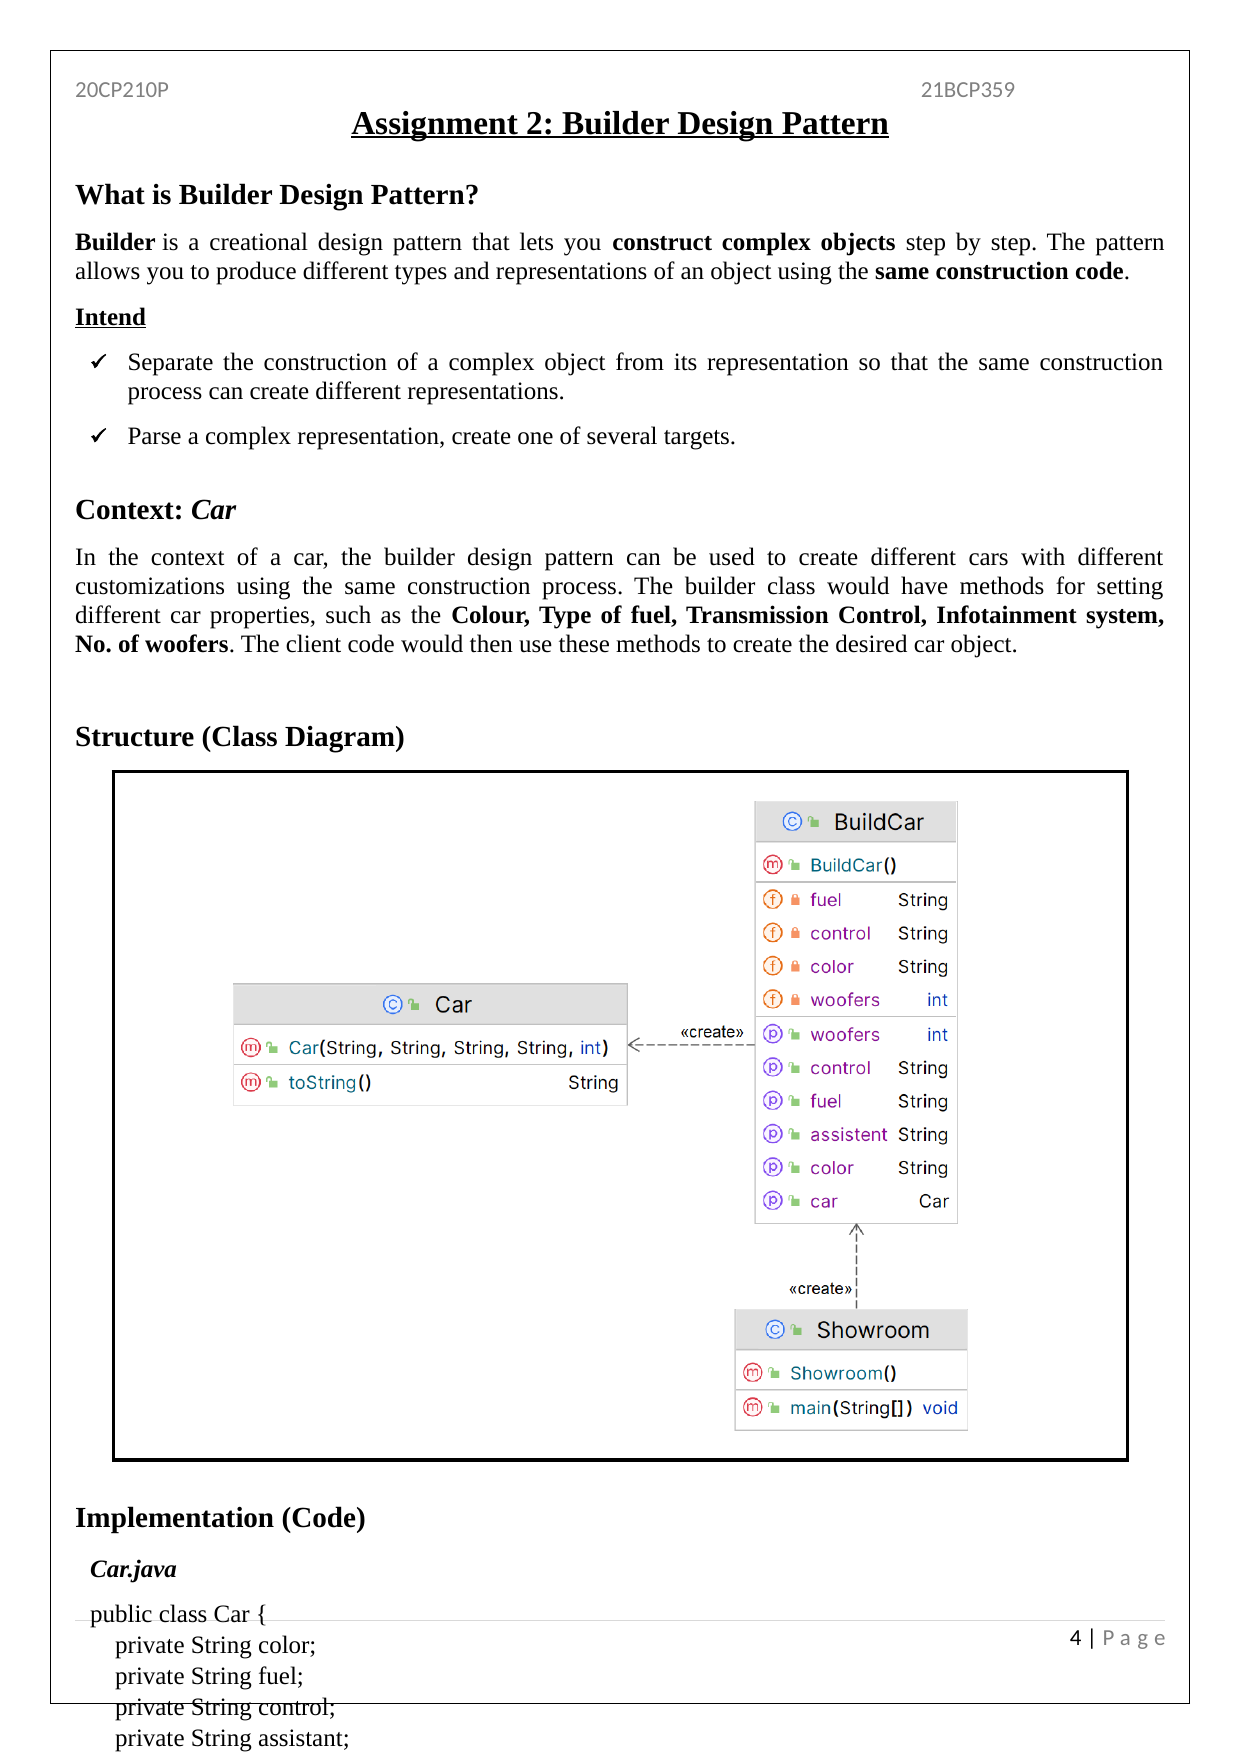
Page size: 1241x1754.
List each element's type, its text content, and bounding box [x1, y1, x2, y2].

picture [204, 773, 997, 1458]
text Builder is a creational design pattern that lets you construct complex objects step by step. The pattern allows you to produce different types and representations of an object using the same construction code. [75, 227, 1165, 285]
text Assignment 2: Builder Design Pattern [75, 103, 1165, 141]
text Implementation (Code) [75, 1500, 1165, 1534]
text Intend [75, 302, 1165, 330]
list Separate the construction of a complex object from its representation so that the same construction process can create different representations. [90, 347, 1165, 404]
text What is Builder Design Pattern? [75, 177, 1165, 211]
list Parse a complex representation, create one of several targets. [90, 421, 1165, 450]
text In the context of a car, the builder design pattern can be used to create different cars with different customizations using the same construction process. The builder class would have methods for setting different car properties, such as the Colour, Type of fuel, Transmission Control, Infotainment system, No. of woofers. The client code would then use these methods to create the desired car object. [75, 542, 1165, 657]
text Structure (Class Diagram) [75, 719, 1165, 753]
text Context: Car [75, 492, 1165, 526]
